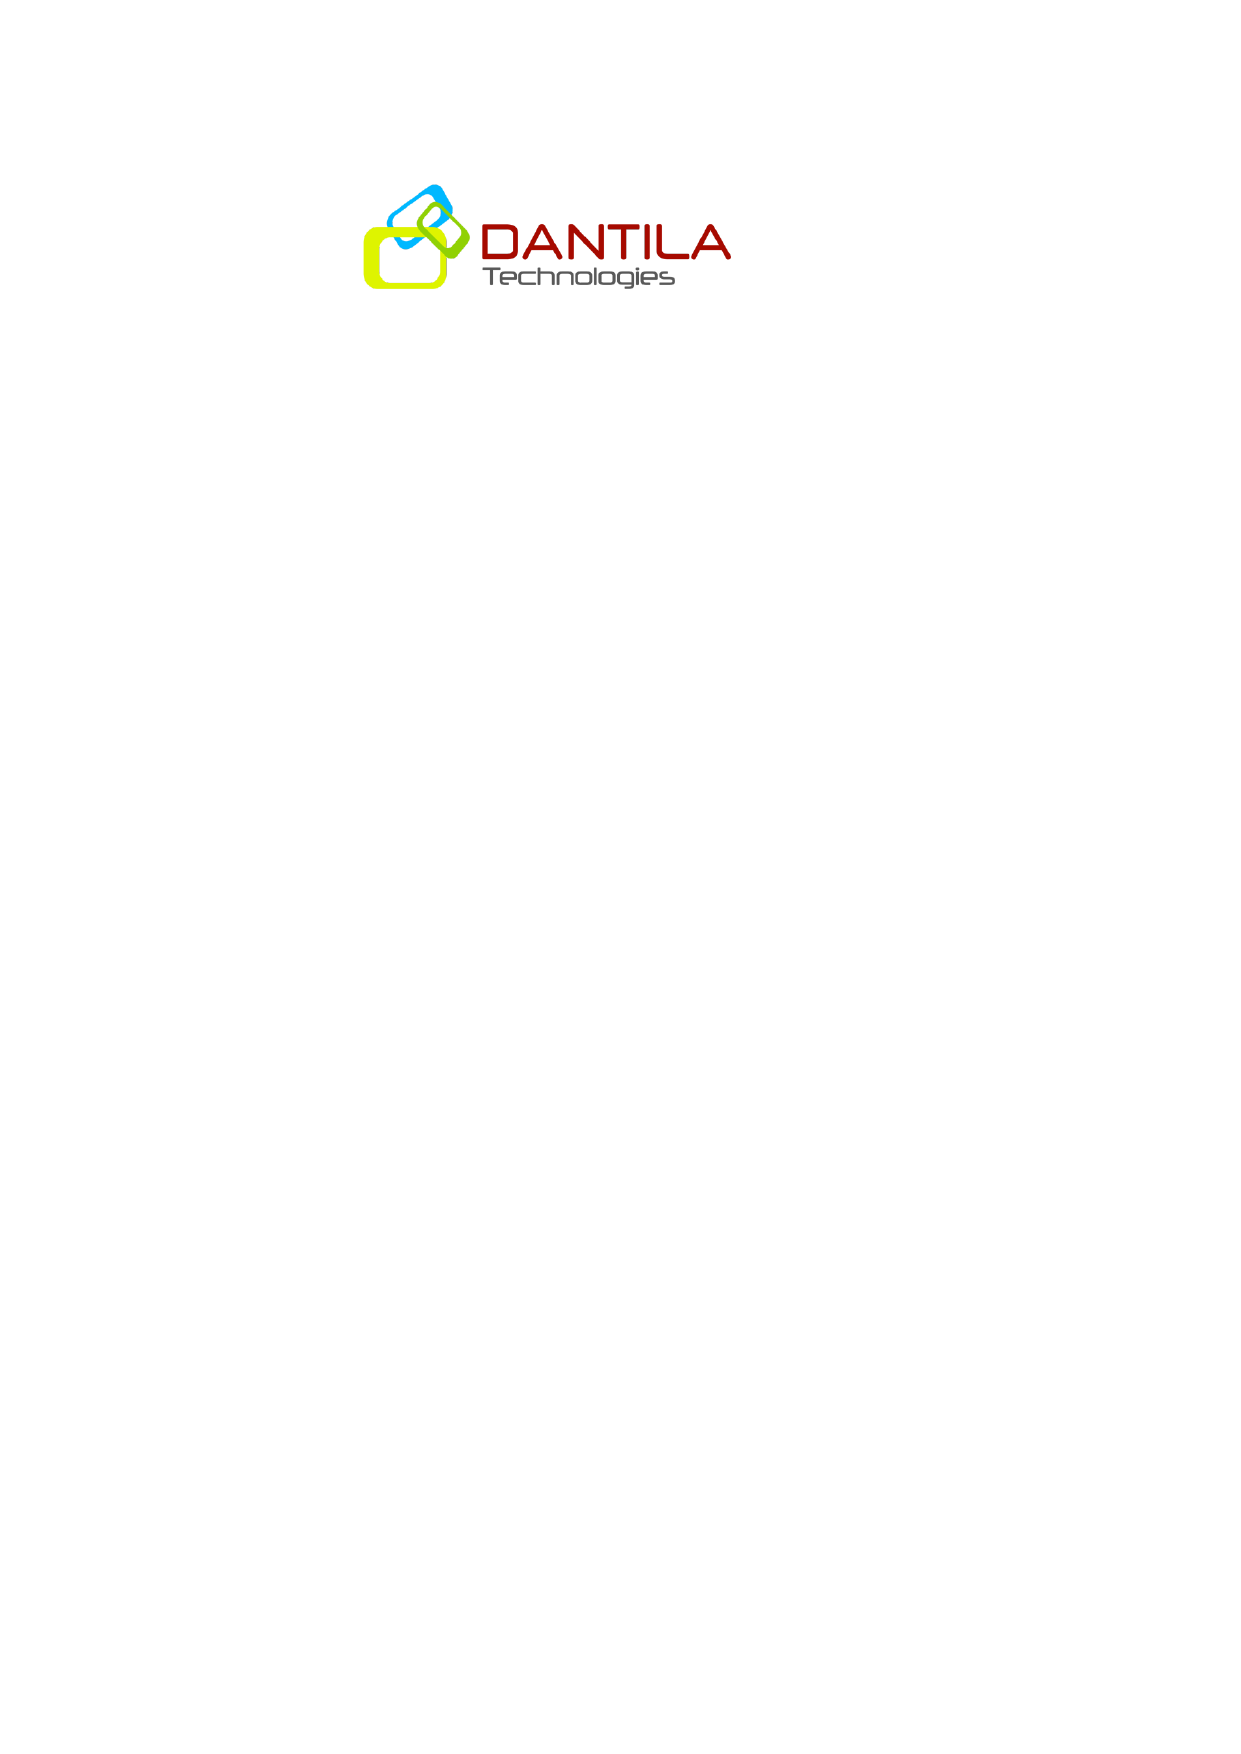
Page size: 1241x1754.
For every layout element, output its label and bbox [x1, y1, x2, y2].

picture [324, 147, 773, 326]
